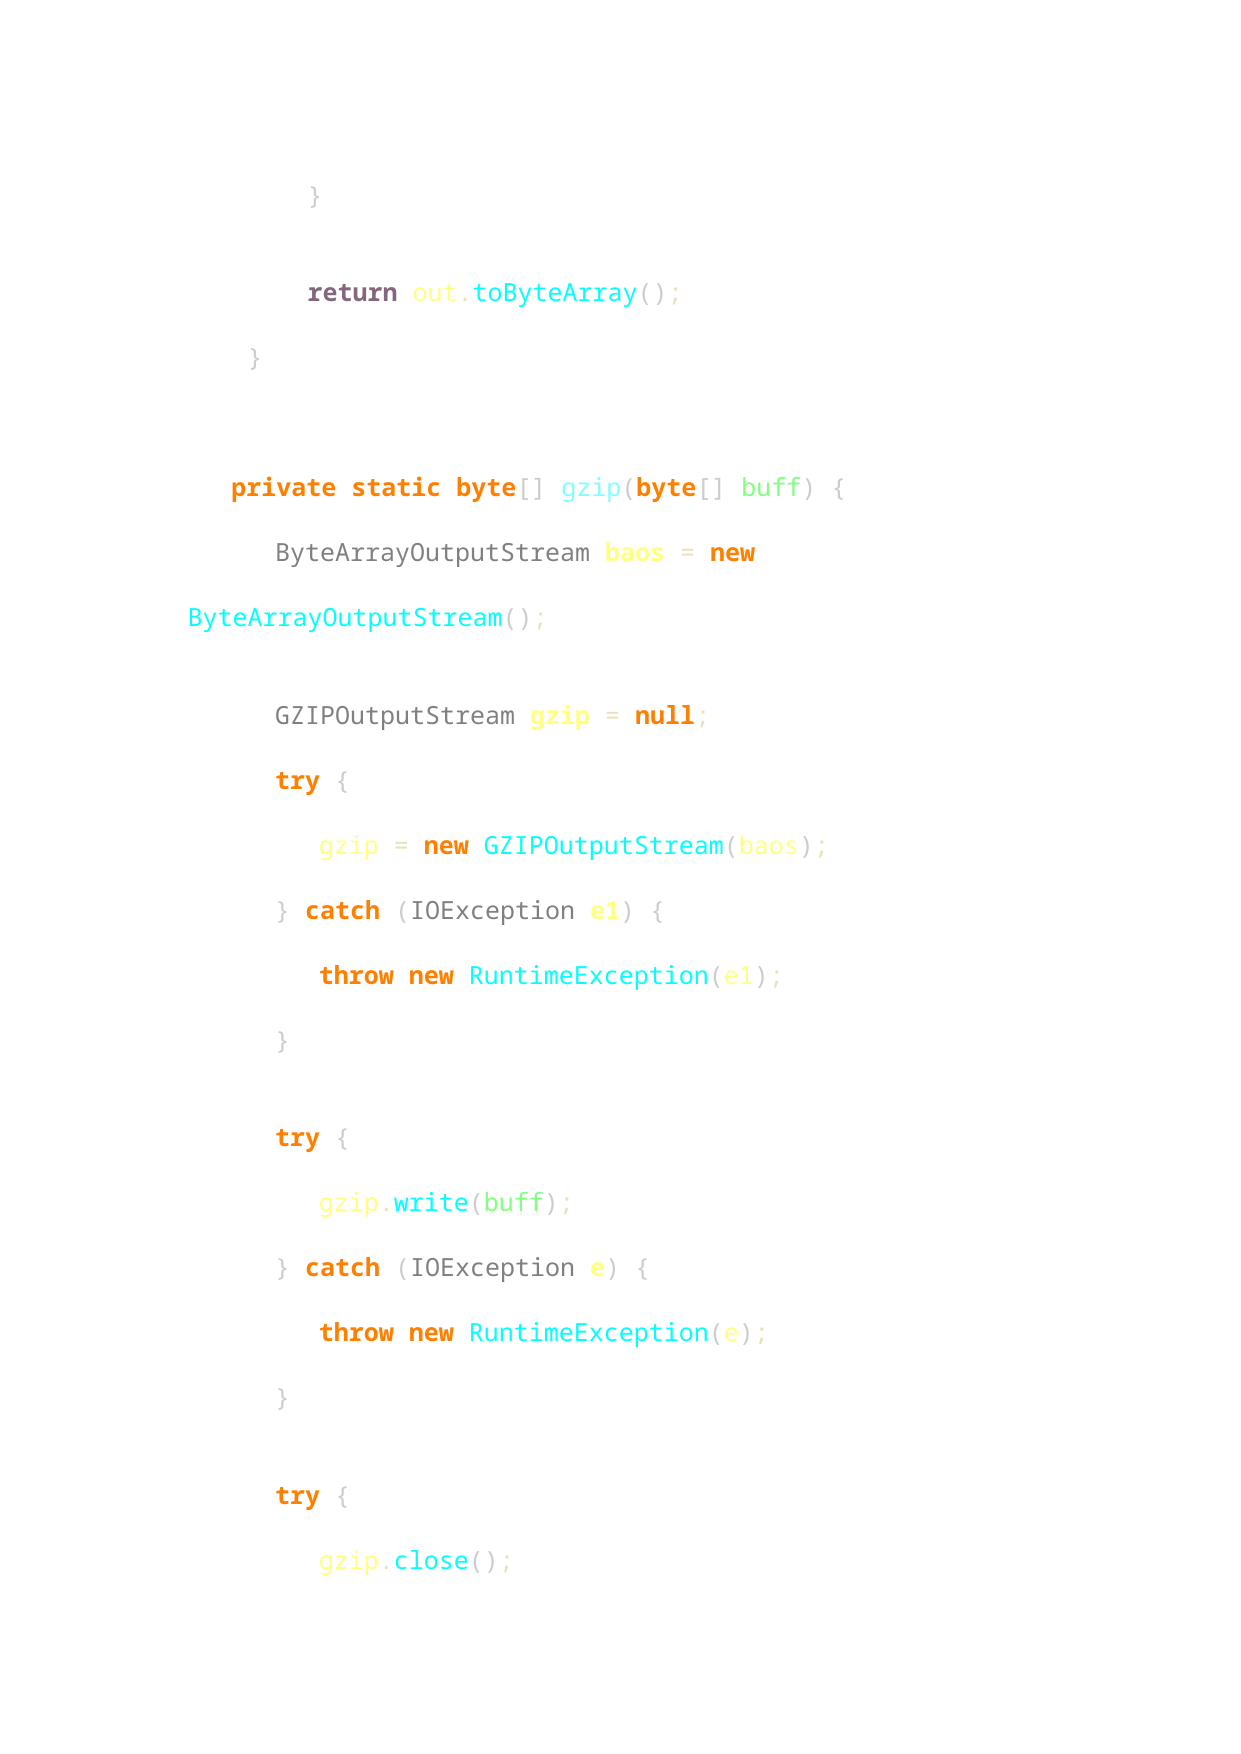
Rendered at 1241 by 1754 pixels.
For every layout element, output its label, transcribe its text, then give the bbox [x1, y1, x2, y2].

text } catch (IOException e1) { [187, 877, 1053, 942]
text try { [187, 1104, 1053, 1169]
text GZIPOutputStream gzip = null; [187, 682, 1053, 747]
text gzip.close(); [187, 1527, 1053, 1592]
text return out.toByteArray(); [187, 259, 1053, 324]
text ByteArrayOutputStream baos = new ByteArrayOutputStream(); [187, 519, 1053, 649]
text } [187, 162, 1053, 227]
text } catch (IOException e) { [187, 1234, 1053, 1299]
text try { [187, 1462, 1053, 1527]
text try { [187, 747, 1053, 812]
text throw new RuntimeException(e); [187, 1299, 1053, 1364]
text throw new RuntimeException(e1); [187, 942, 1053, 1007]
text } [187, 1007, 1053, 1072]
text } [187, 324, 1053, 389]
text gzip.write(buff); [187, 1169, 1053, 1234]
text private static byte[] gzip(byte[] buff) { [187, 454, 1053, 519]
text } [187, 1364, 1053, 1429]
text gzip = new GZIPOutputStream(baos); [187, 812, 1053, 877]
